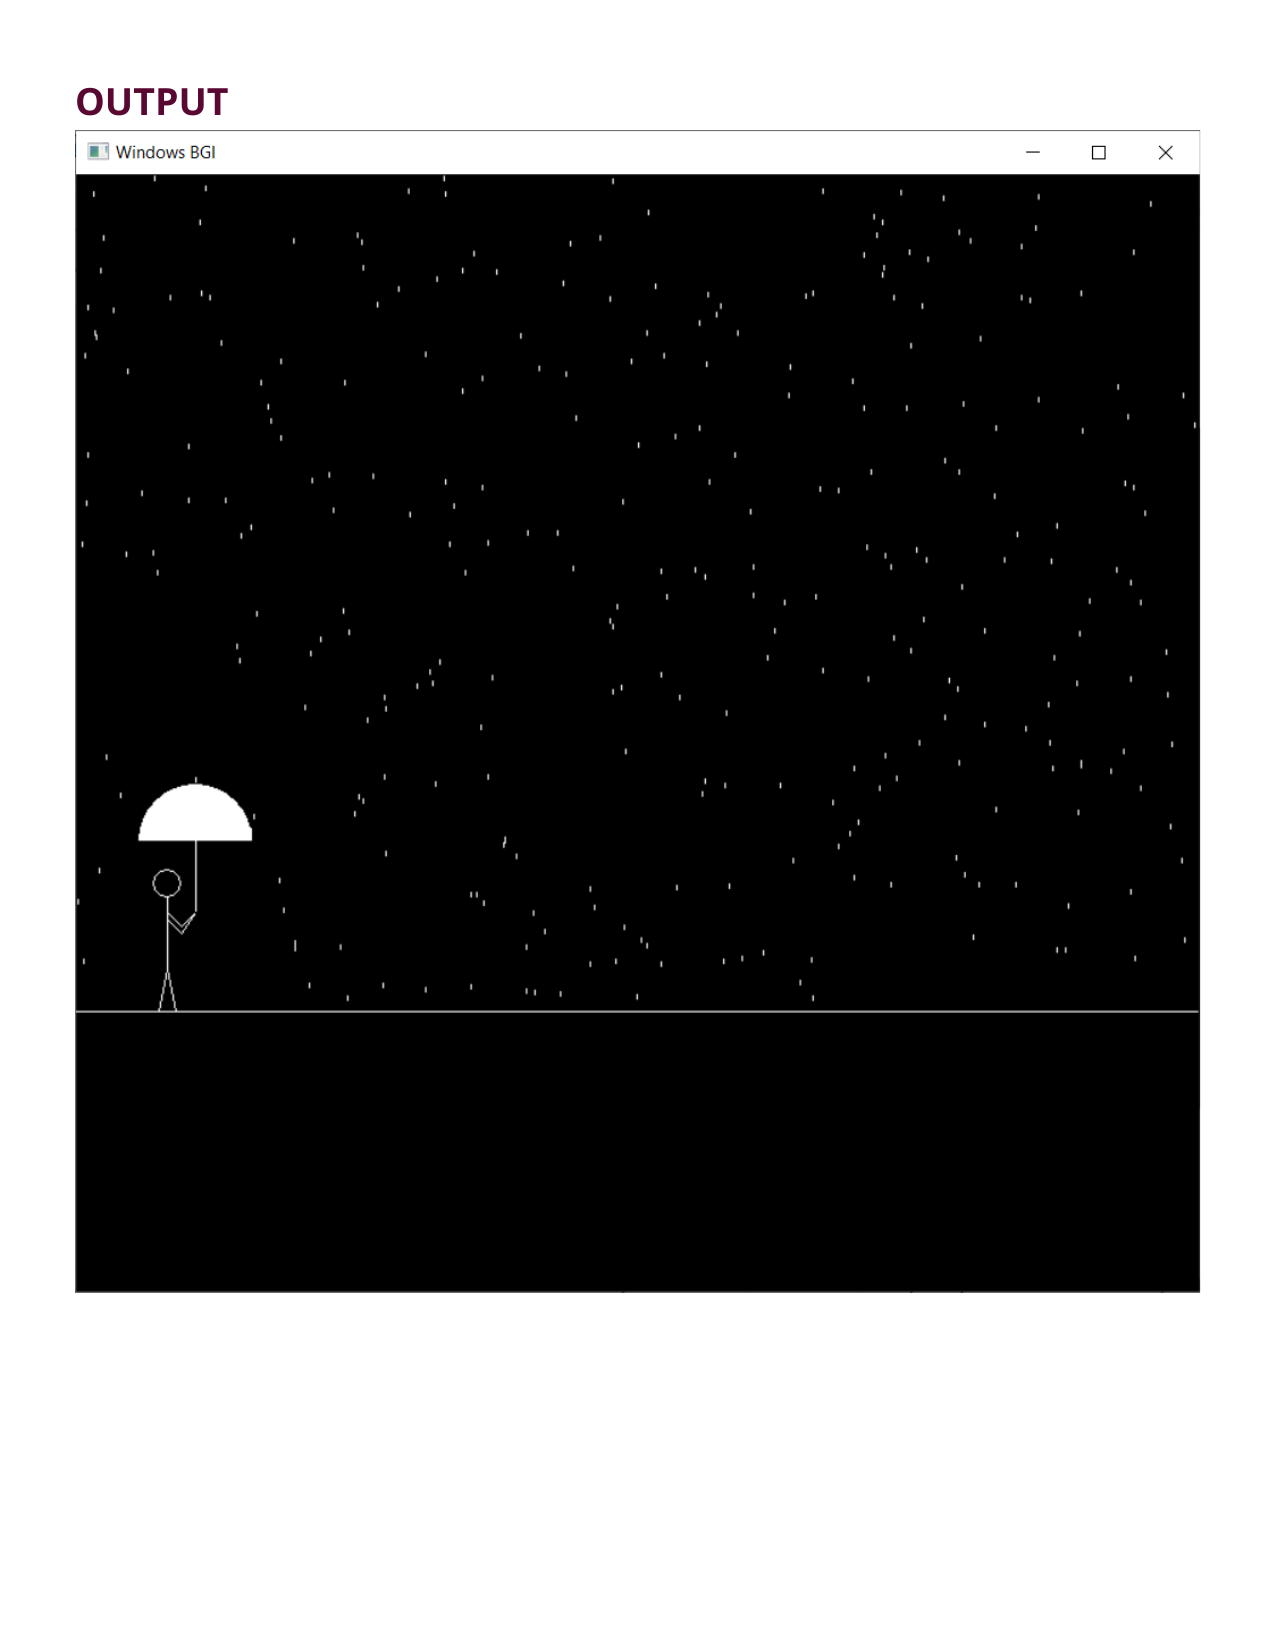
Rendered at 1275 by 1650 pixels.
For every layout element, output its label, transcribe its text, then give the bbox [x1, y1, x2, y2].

picture [75, 130, 1200, 1293]
subtitle OUTPUT [75, 75, 1200, 126]
